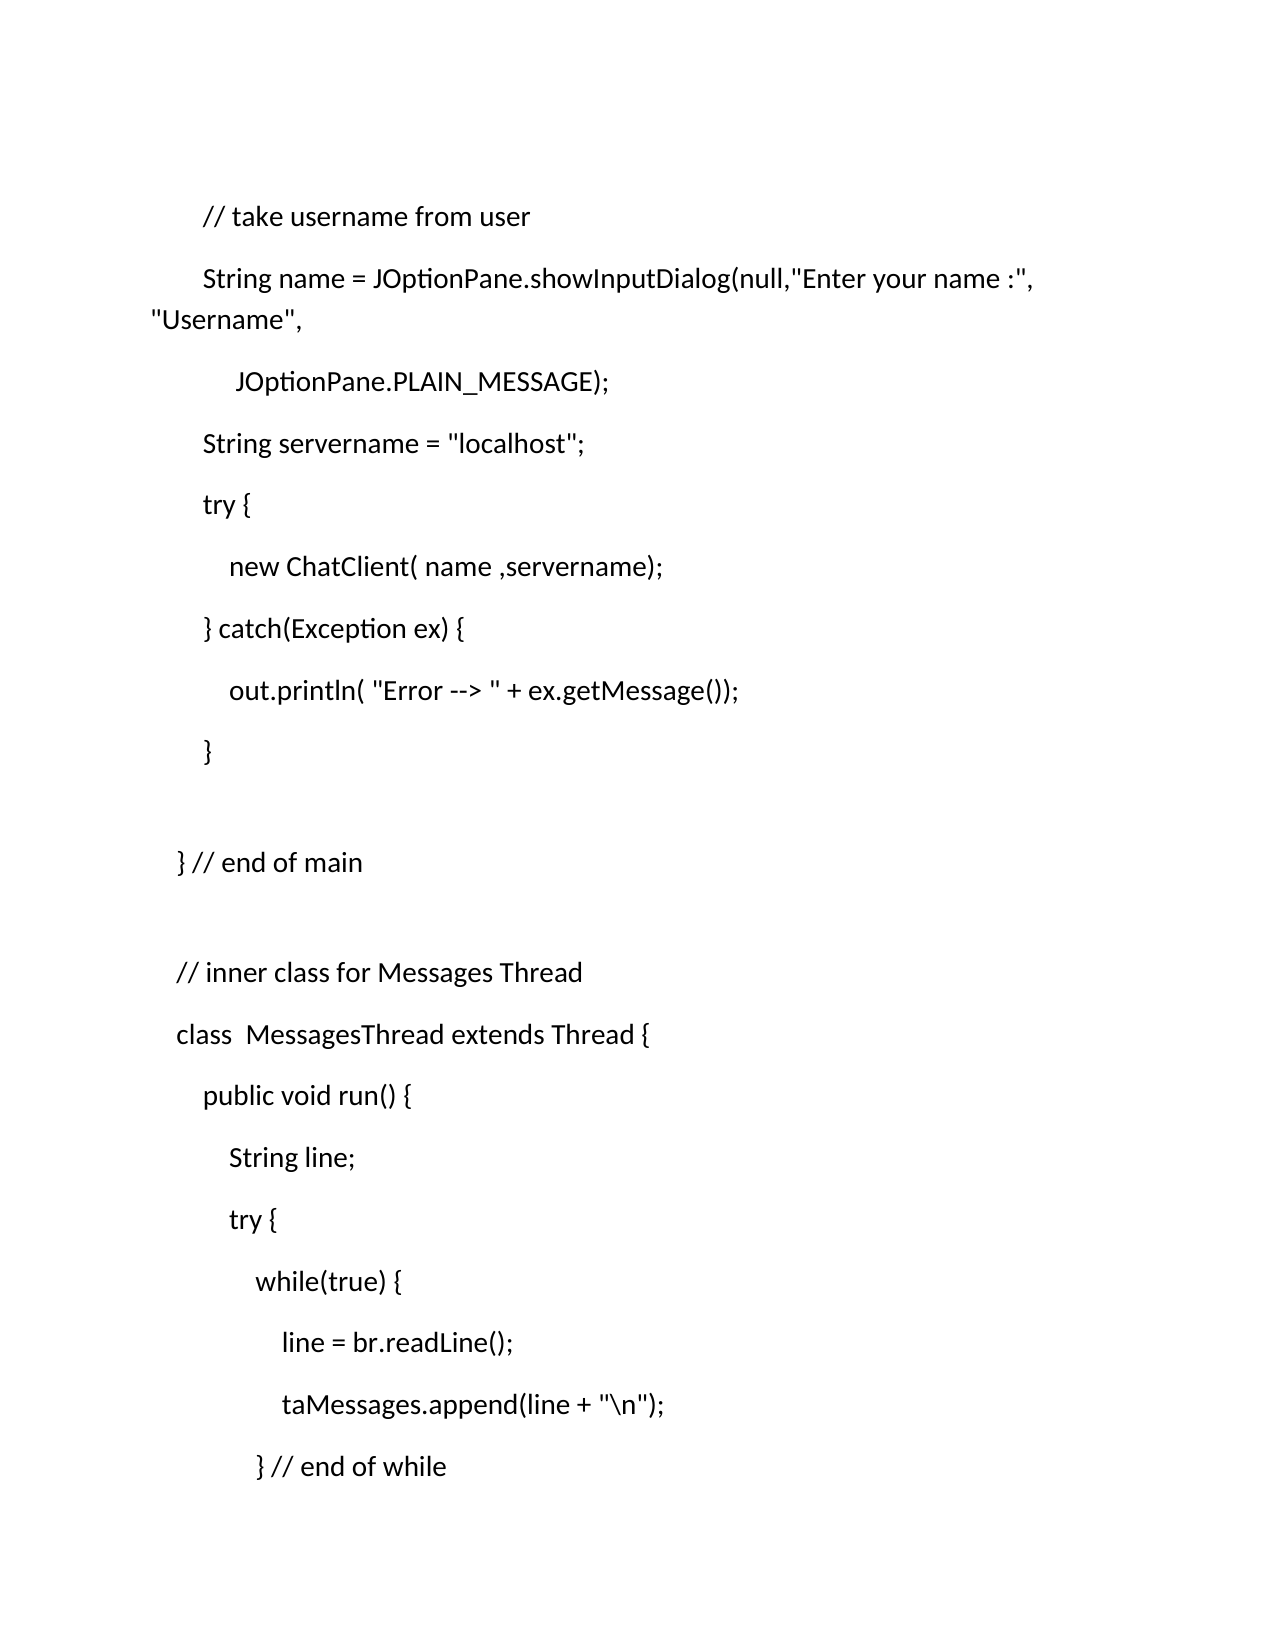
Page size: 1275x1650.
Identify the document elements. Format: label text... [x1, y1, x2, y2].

text // take username from user [150, 198, 1125, 234]
text while(true) { [150, 1263, 1125, 1298]
text JOptionPane.PLAIN_MESSAGE); [150, 363, 1125, 398]
text } // end of main [150, 844, 1125, 879]
text line = br.readLine(); [150, 1324, 1125, 1360]
text taMessages.append(line + "\n"); [150, 1386, 1125, 1422]
text String name = JOptionPane.showInputDialog(null,"Enter your name :", "Username", [150, 260, 1125, 337]
text class MessagesThread extends Thread { [150, 1016, 1125, 1051]
text new ChatClient( name ,servername); [150, 548, 1125, 584]
text String line; [150, 1139, 1125, 1175]
text String servername = "localhost"; [150, 425, 1125, 460]
text out.println( "Error --> " + ex.getMessage()); [150, 672, 1125, 707]
text } // end of while [150, 1448, 1125, 1484]
text } catch(Exception ex) { [150, 610, 1125, 646]
text } [150, 733, 1125, 769]
text // inner class for Messages Thread [150, 954, 1125, 989]
text try { [150, 486, 1125, 522]
text try { [150, 1201, 1125, 1237]
text public void run() { [150, 1077, 1125, 1113]
